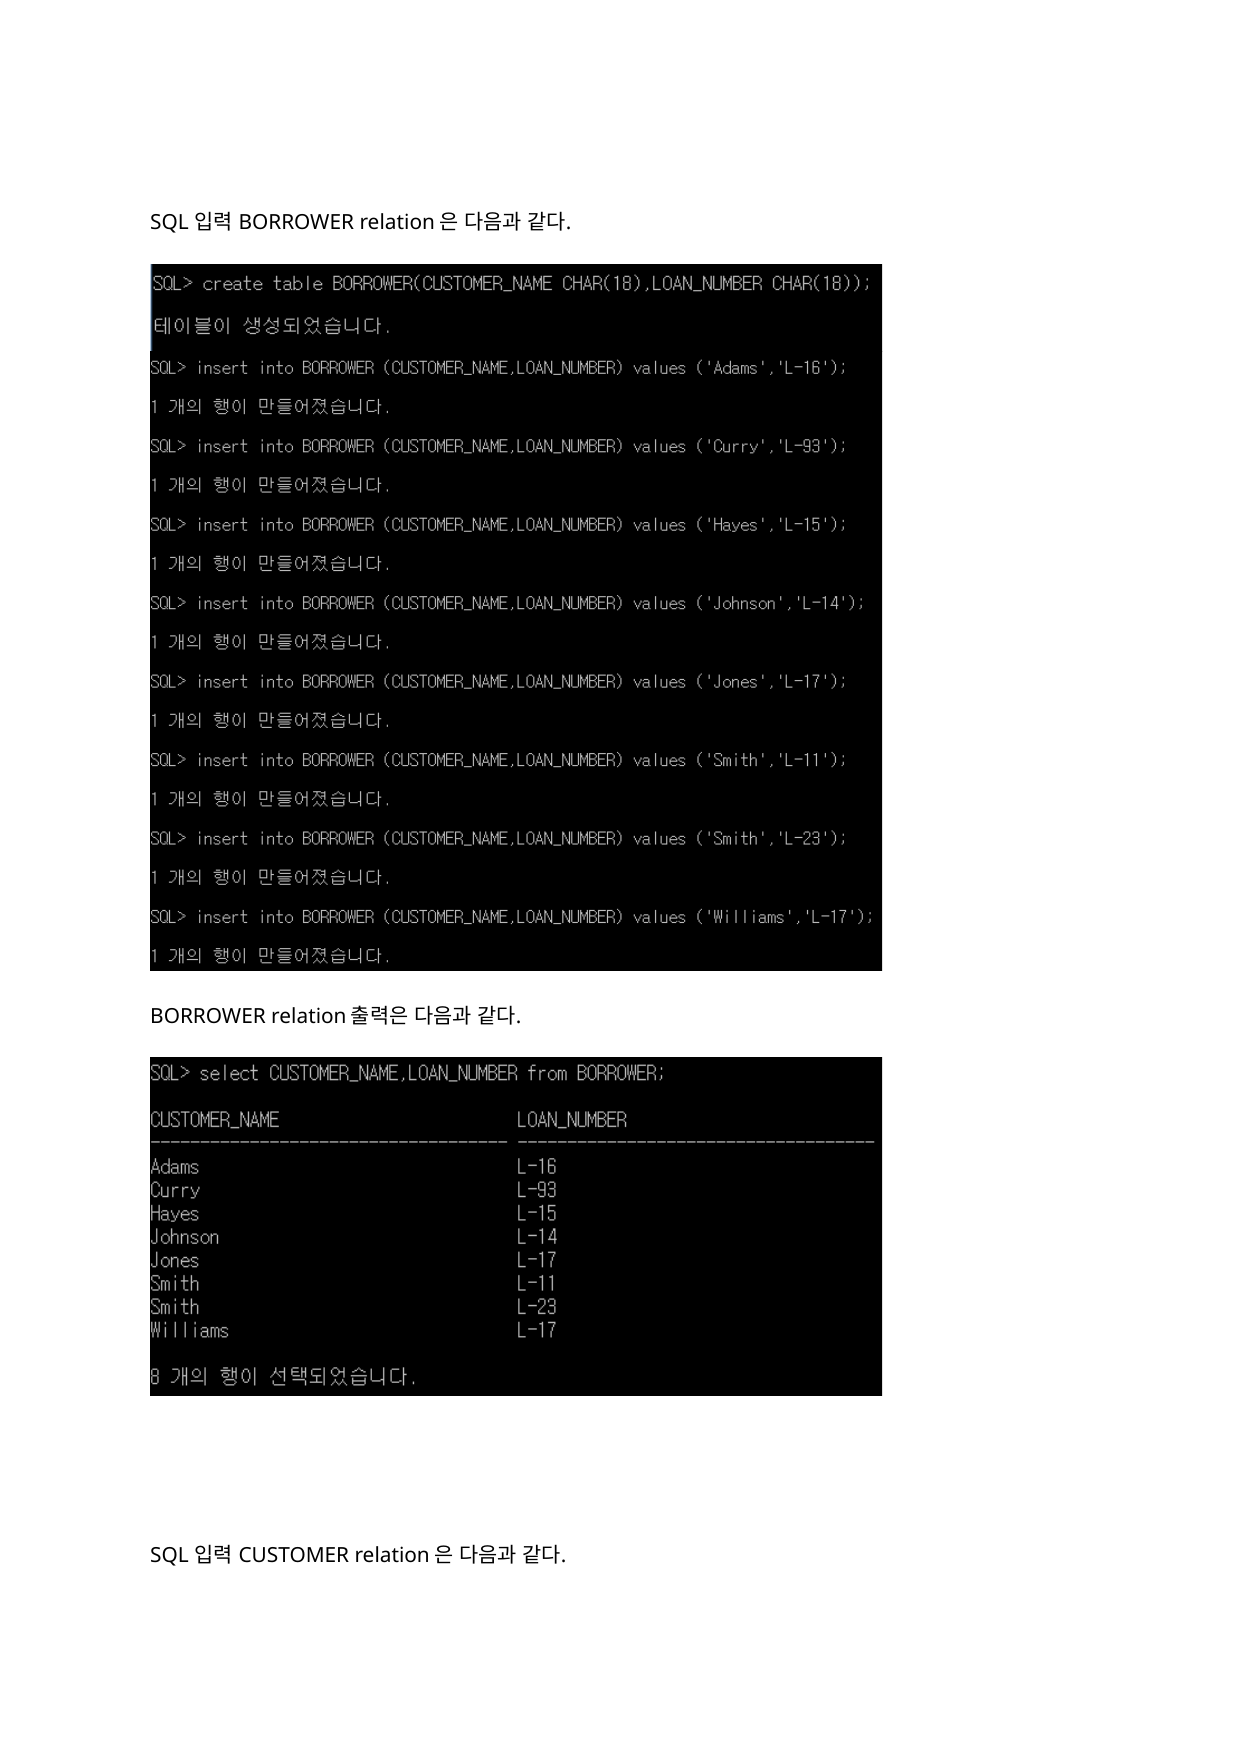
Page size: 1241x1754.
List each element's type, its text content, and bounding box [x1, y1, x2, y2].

picture [150, 1057, 883, 1396]
text BORROWER relation출력은 다음과 같다. [150, 999, 1090, 1029]
text SQL 입력 BORROWER relation은 다음과 같다. [150, 206, 1090, 236]
picture [150, 264, 883, 971]
text SQL 입력 CUSTOMER relation은 다음과 같다. [150, 1538, 1090, 1568]
